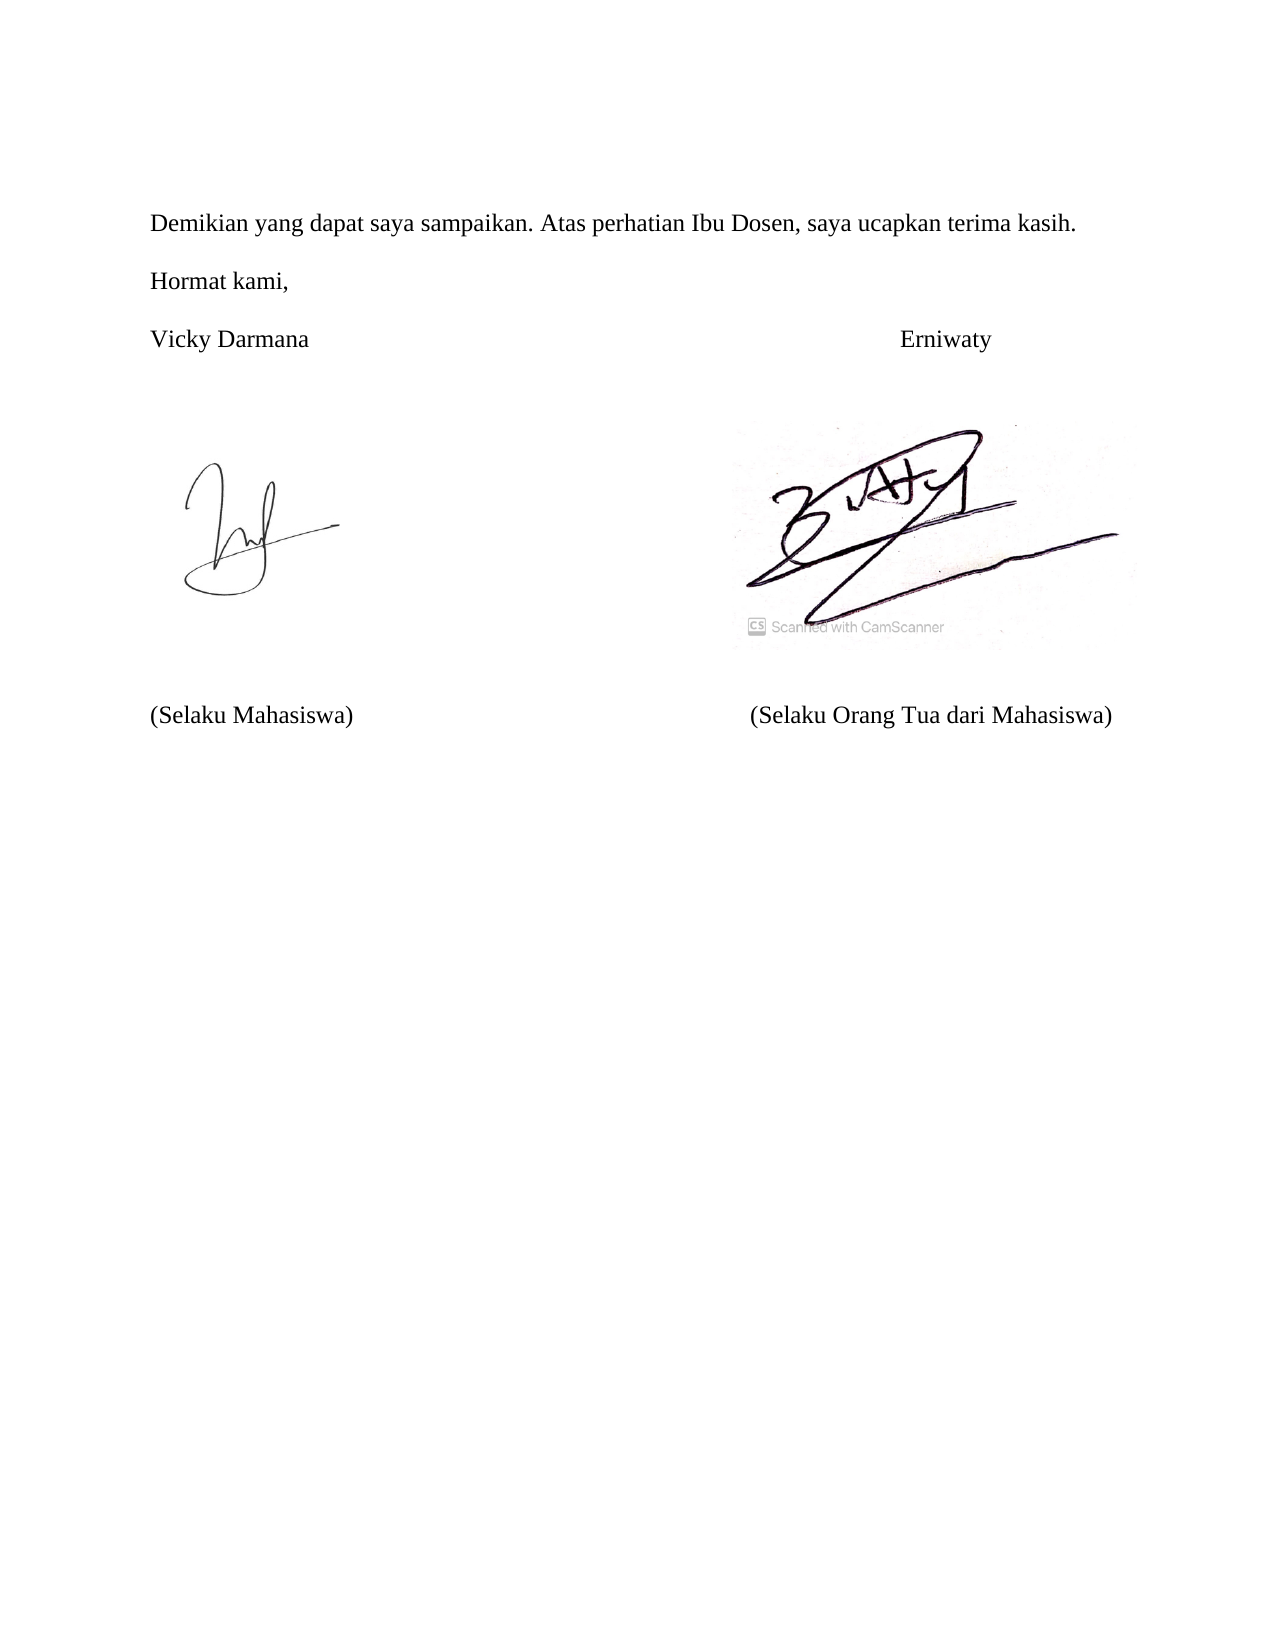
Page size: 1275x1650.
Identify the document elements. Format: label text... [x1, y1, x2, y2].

text Demikian yang dapat saya sampaikan. Atas perhatian Ibu Dosen, saya ucapkan terima kasih. [150, 208, 1125, 237]
text (Selaku Mahasiswa) (Selaku Orang Tua dari Mahasiswa) [150, 671, 1125, 729]
picture [153, 376, 340, 665]
text Vicky Darmana Erniwaty [150, 324, 1125, 352]
text Hormat kami, [150, 266, 1125, 294]
picture [731, 421, 1138, 650]
